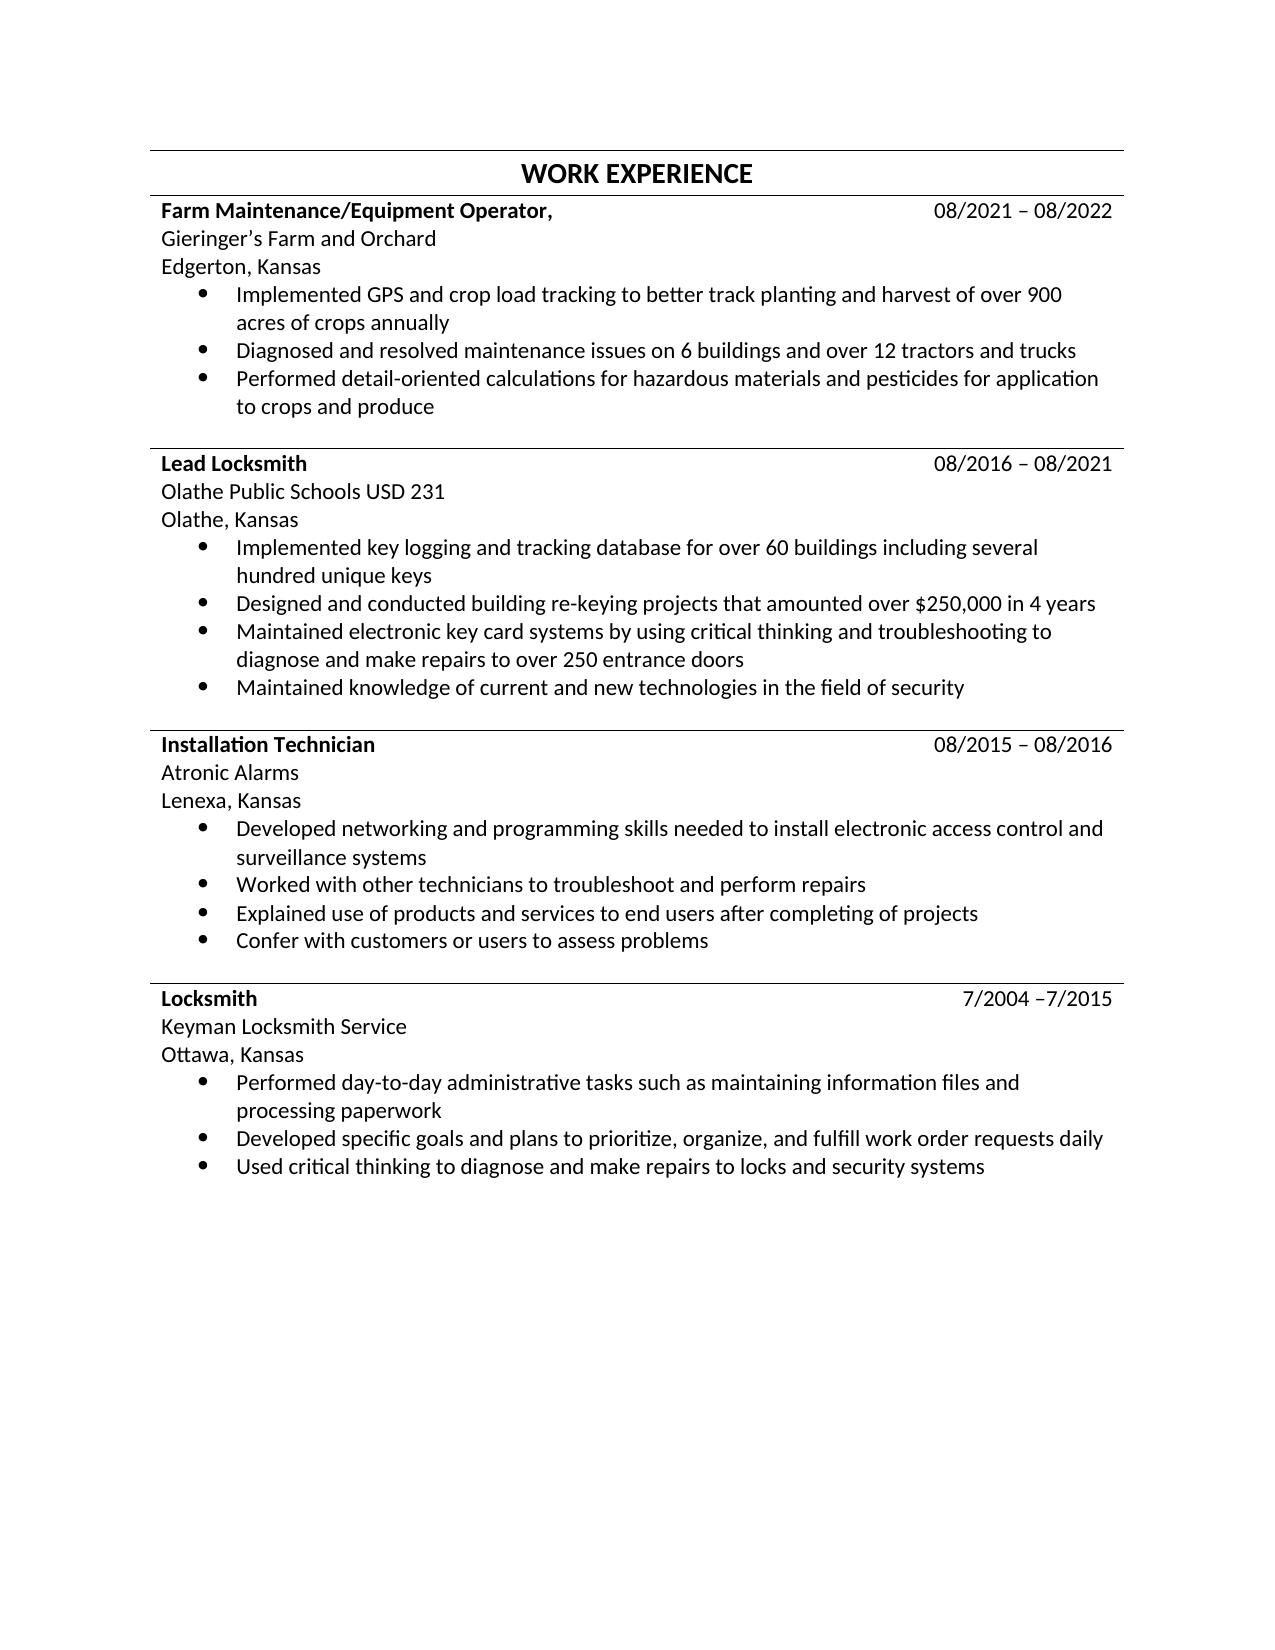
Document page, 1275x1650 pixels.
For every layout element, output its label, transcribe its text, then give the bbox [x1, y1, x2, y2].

table_cell 7/2004 –7/2015 [637, 984, 1124, 1068]
table_cell Performed day-to-day administrative tasks such as maintaining information files and processing paperwork Developed specific goals and plans to prioritize, organize, and fulfill work order requests daily Used critical thinking to diagnose and make repairs to locks and security systems [150, 1068, 1124, 1208]
table_cell Farm Maintenance/Equipment Operator, Gieringer’s Farm and Orchard Edgerton, Kansas [150, 196, 637, 280]
table_cell Implemented key logging and tracking database for over 60 buildings including several hundred unique keys Designed and conducted building re-keying projects that amounted over $250,000 in 4 years Maintained electronic key card systems by using critical thinking and troubleshooting to diagnose and make repairs to over 250 entrance doors Maintained knowledge of current and new technologies in the field of security [150, 533, 1124, 729]
table_cell 08/2015 – 08/2016 [637, 731, 1124, 814]
table_cell Implemented GPS and crop load tracking to better track planting and harvest of over 900 acres of crops annually Diagnosed and resolved maintenance issues on 6 buildings and over 12 tractors and trucks Performed detail-oriented calculations for hazardous materials and pesticides for application to crops and produce [150, 280, 1124, 448]
table_cell 08/2021 – 08/2022 [637, 196, 1124, 280]
table_cell Developed networking and programming skills needed to install electronic access control and surveillance systems Worked with other technicians to troubleshoot and perform repairs Explained use of products and services to end users after completing of projects Confer with customers or users to assess problems [150, 815, 1124, 983]
table_cell Locksmith Keyman Locksmith Service Ottawa, Kansas [150, 984, 637, 1068]
table_cell Installation Technician Atronic Alarms Lenexa, Kansas [150, 731, 637, 814]
table_cell 08/2016 – 08/2021 [637, 449, 1124, 533]
table_header WORK EXPERIENCE [150, 151, 1124, 195]
table_cell Lead Locksmith Olathe Public Schools USD 231 Olathe, Kansas [150, 449, 637, 533]
